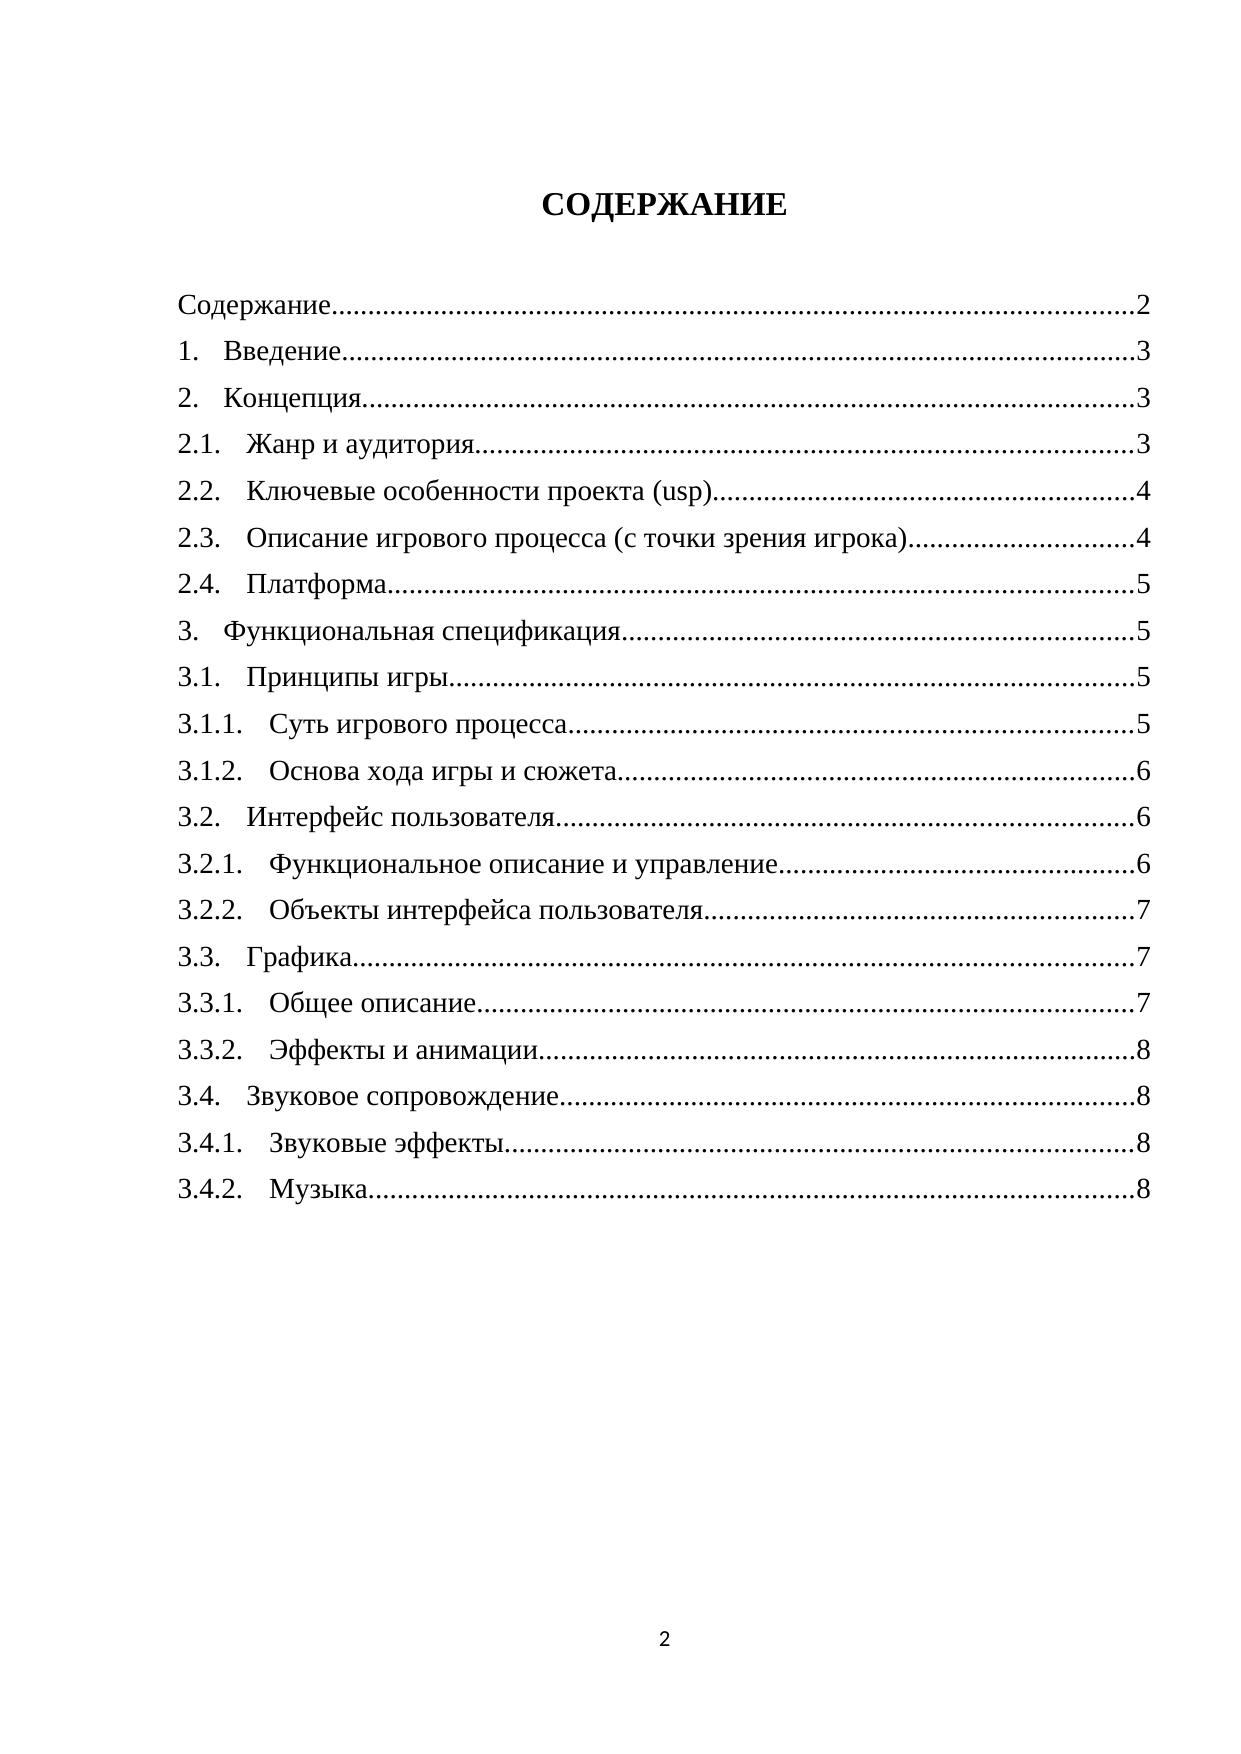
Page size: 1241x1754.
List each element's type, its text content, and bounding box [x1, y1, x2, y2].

text СОДЕРЖАНИЕ [177, 184, 1152, 223]
